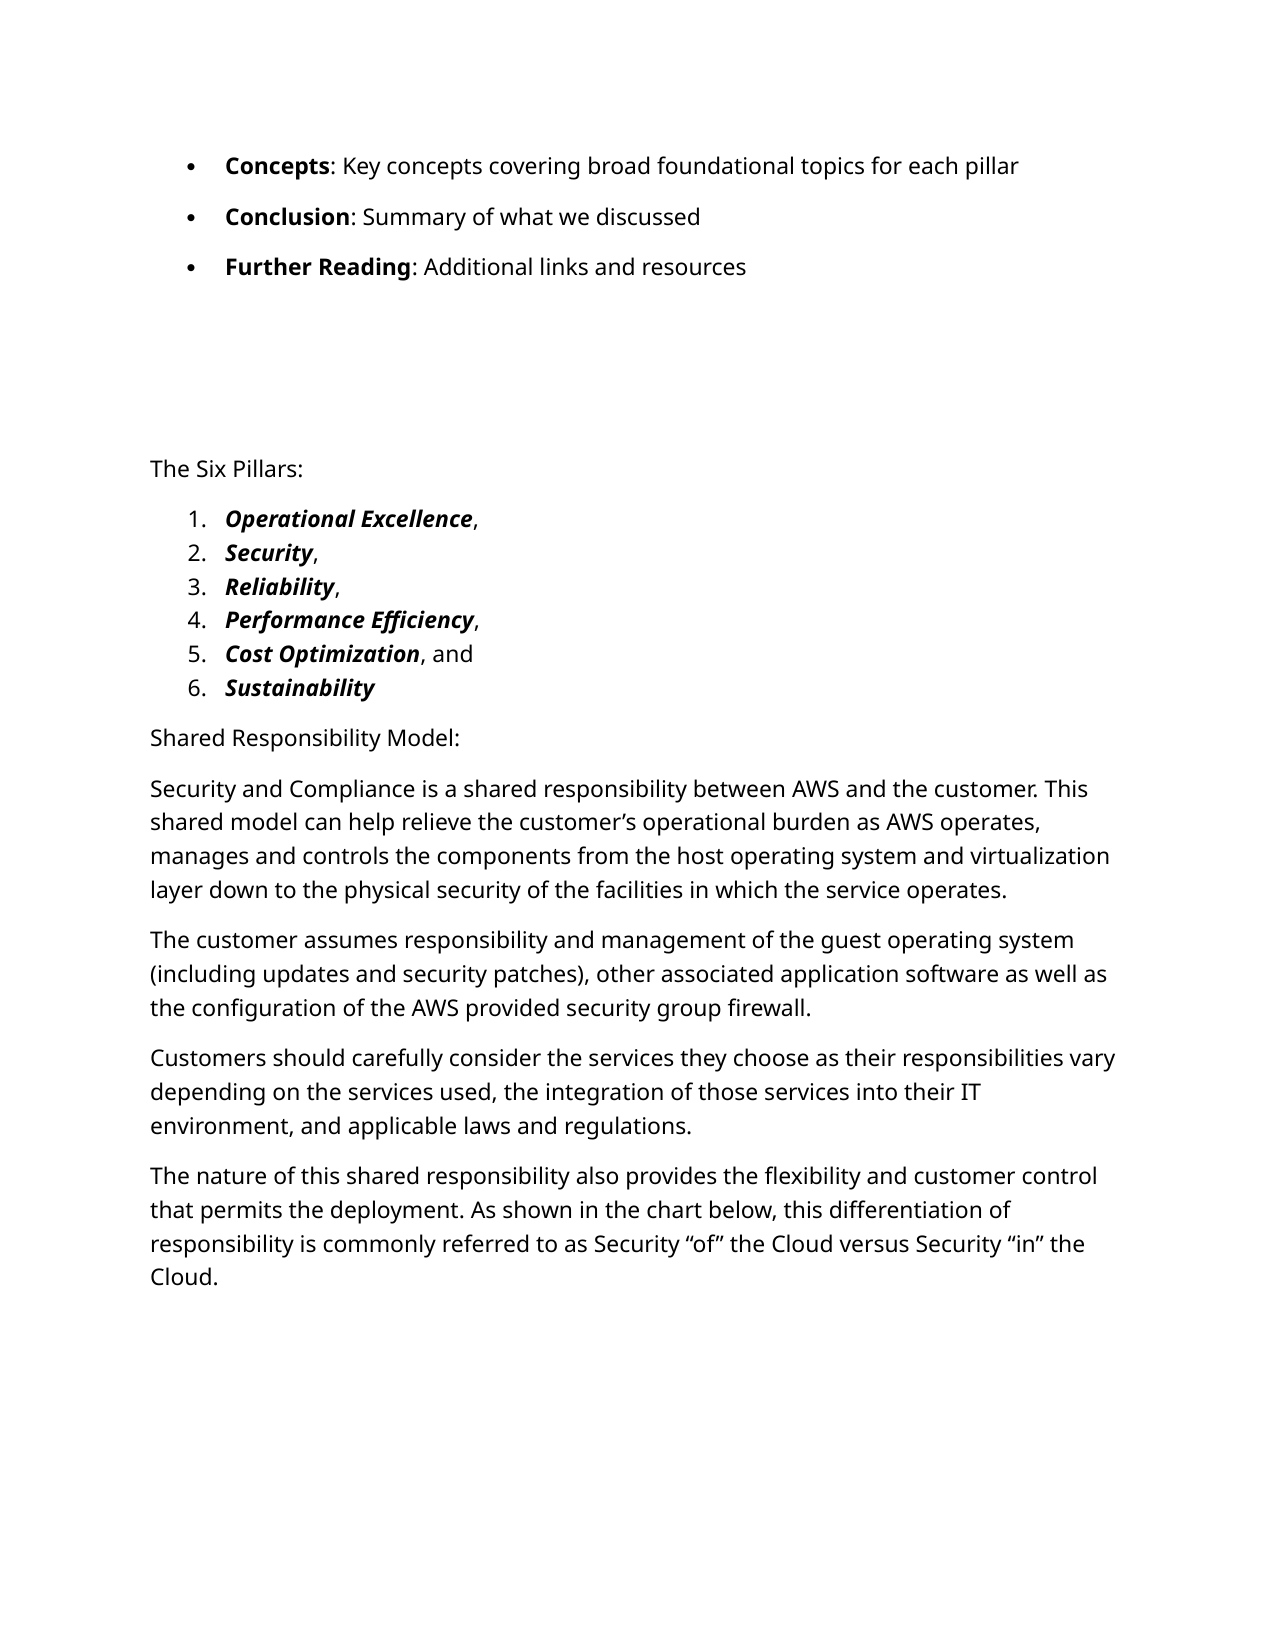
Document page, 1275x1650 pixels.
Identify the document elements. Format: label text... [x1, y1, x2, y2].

text Customers should carefully consider the services they choose as their responsibilities vary depending on the services used, the integration of those services into their IT environment, and applicable laws and regulations. [150, 1042, 1125, 1141]
text The customer assumes responsibility and management of the guest operating system (including updates and security patches), other associated application software as well as the configuration of the AWS provided security group firewall. [150, 924, 1125, 1023]
list Concepts: Key concepts covering broad foundational topics for each pillar [187, 150, 1125, 181]
list Performance Efficiency, [187, 604, 1125, 635]
text The Six Pillars: [150, 452, 1125, 484]
list Cost Optimization, and [187, 638, 1125, 669]
list Security, [187, 537, 1125, 568]
list Conclusion: Summary of what we discussed [187, 200, 1125, 232]
list Operational Excellence, [187, 503, 1125, 534]
text Shared Responsibility Model: [150, 722, 1125, 753]
list Further Reading: Additional links and resources [187, 251, 1125, 282]
text Security and Compliance is a shared responsibility between AWS and the customer. This shared model can help relieve the customer’s operational burden as AWS operates, manages and controls the components from the host operating system and virtualization layer down to the physical security of the facilities in which the service operates. [150, 772, 1125, 905]
list Sustainability [187, 672, 1125, 703]
list Reliability, [187, 570, 1125, 602]
text The nature of this shared responsibility also provides the flexibility and customer control that permits the deployment. As shown in the chart below, this differentiation of responsibility is commonly referred to as Security “of” the Cloud versus Security “in” the Cloud. [150, 1160, 1125, 1292]
